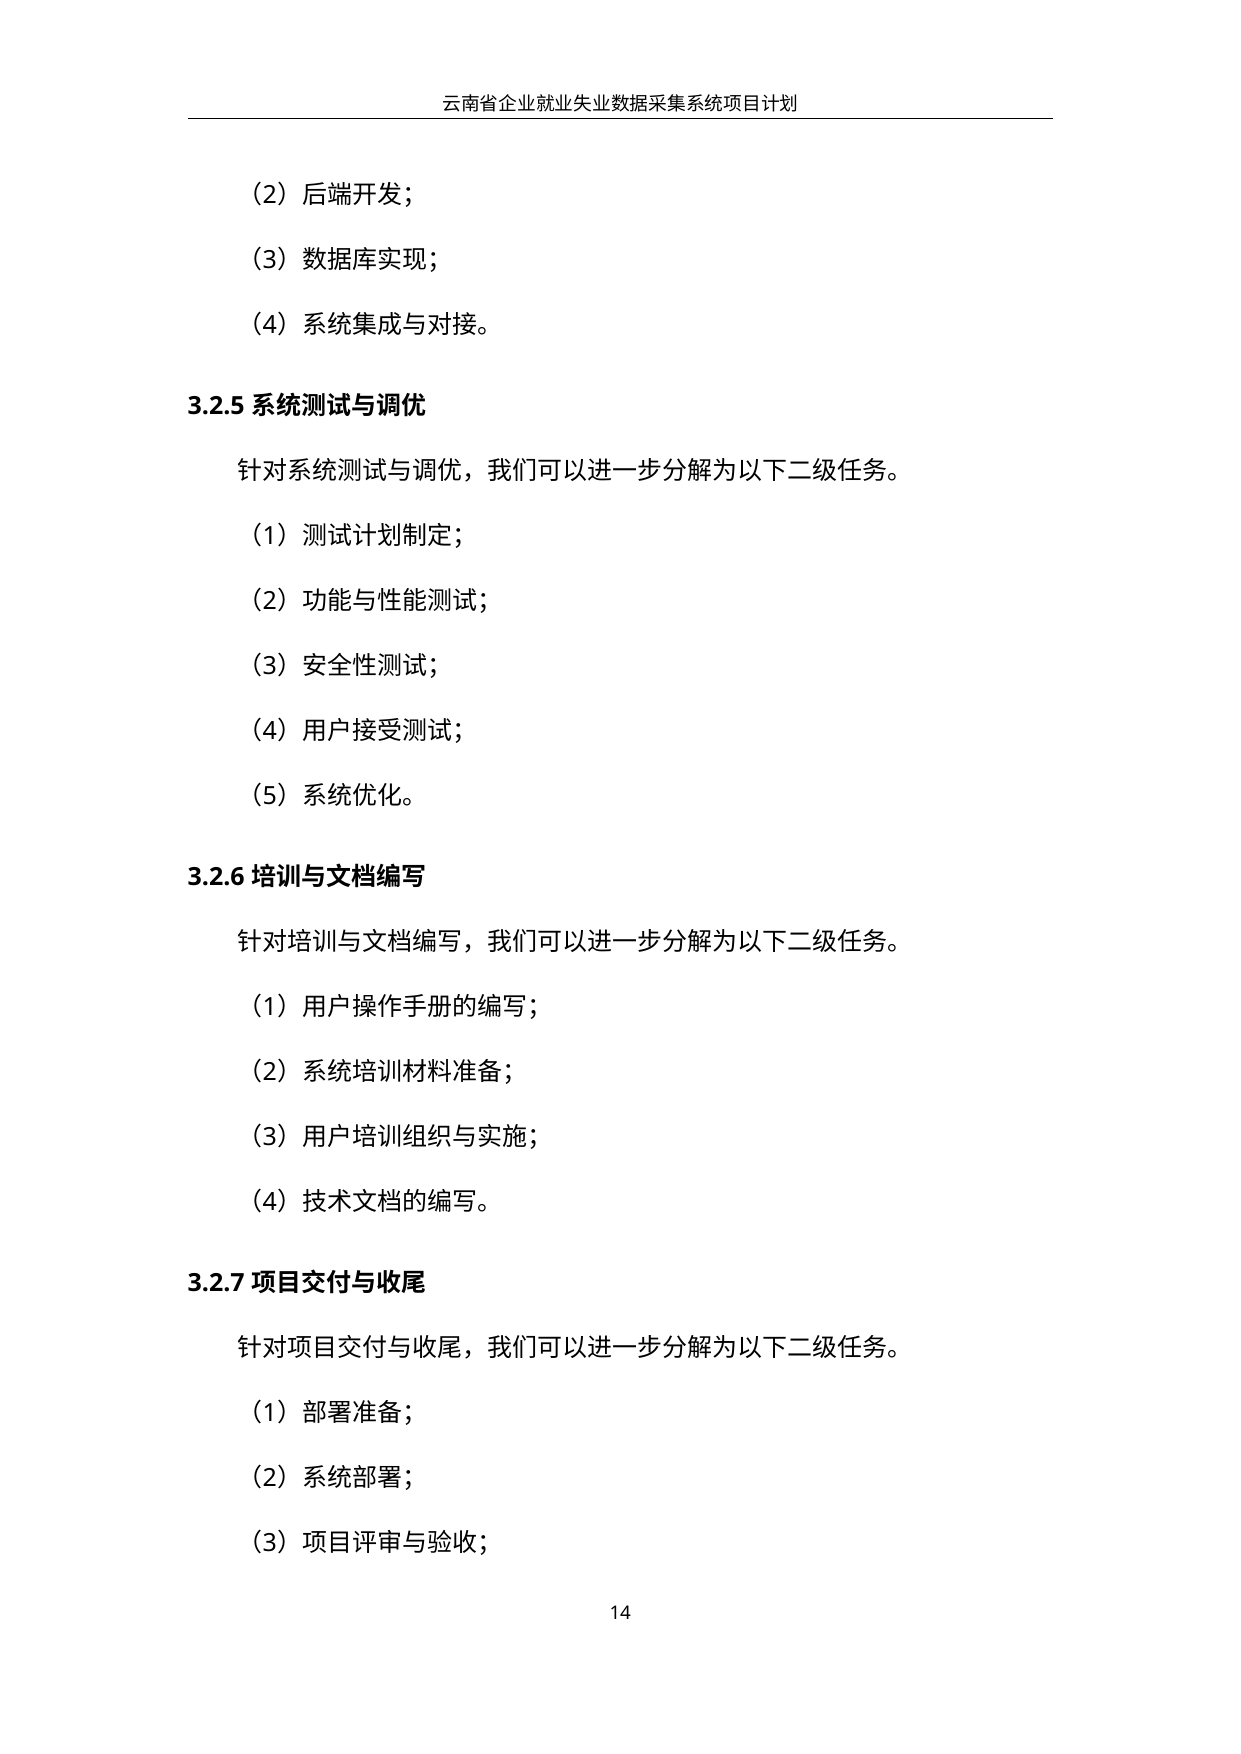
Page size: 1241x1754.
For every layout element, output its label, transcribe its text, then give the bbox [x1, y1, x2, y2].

text （2）系统部署； [187, 1443, 1053, 1508]
text （2）后端开发； [187, 160, 1053, 225]
text 3.2.5 系统测试与调优 [187, 371, 1053, 436]
text （2）系统培训材料准备； [187, 1037, 1053, 1102]
text （1）测试计划制定； [187, 501, 1053, 566]
text （3）项目评审与验收； [187, 1508, 1053, 1573]
text 针对项目交付与收尾，我们可以进一步分解为以下二级任务。 [187, 1313, 1053, 1378]
text （5）系统优化。 [187, 761, 1053, 826]
text 3.2.7 项目交付与收尾 [187, 1248, 1053, 1313]
text （1）用户操作手册的编写； [187, 972, 1053, 1037]
text （4）用户接受测试； [187, 696, 1053, 761]
text （4）系统集成与对接。 [187, 290, 1053, 355]
text （3）安全性测试； [187, 631, 1053, 696]
text （3）数据库实现； [187, 225, 1053, 290]
text （4）技术文档的编写。 [187, 1167, 1053, 1232]
text 针对系统测试与调优，我们可以进一步分解为以下二级任务。 [187, 436, 1053, 501]
text （2）功能与性能测试； [187, 566, 1053, 631]
text 针对培训与文档编写，我们可以进一步分解为以下二级任务。 [187, 907, 1053, 972]
text 3.2.6 培训与文档编写 [187, 842, 1053, 907]
text （3）用户培训组织与实施； [187, 1102, 1053, 1167]
text （1）部署准备； [187, 1378, 1053, 1443]
